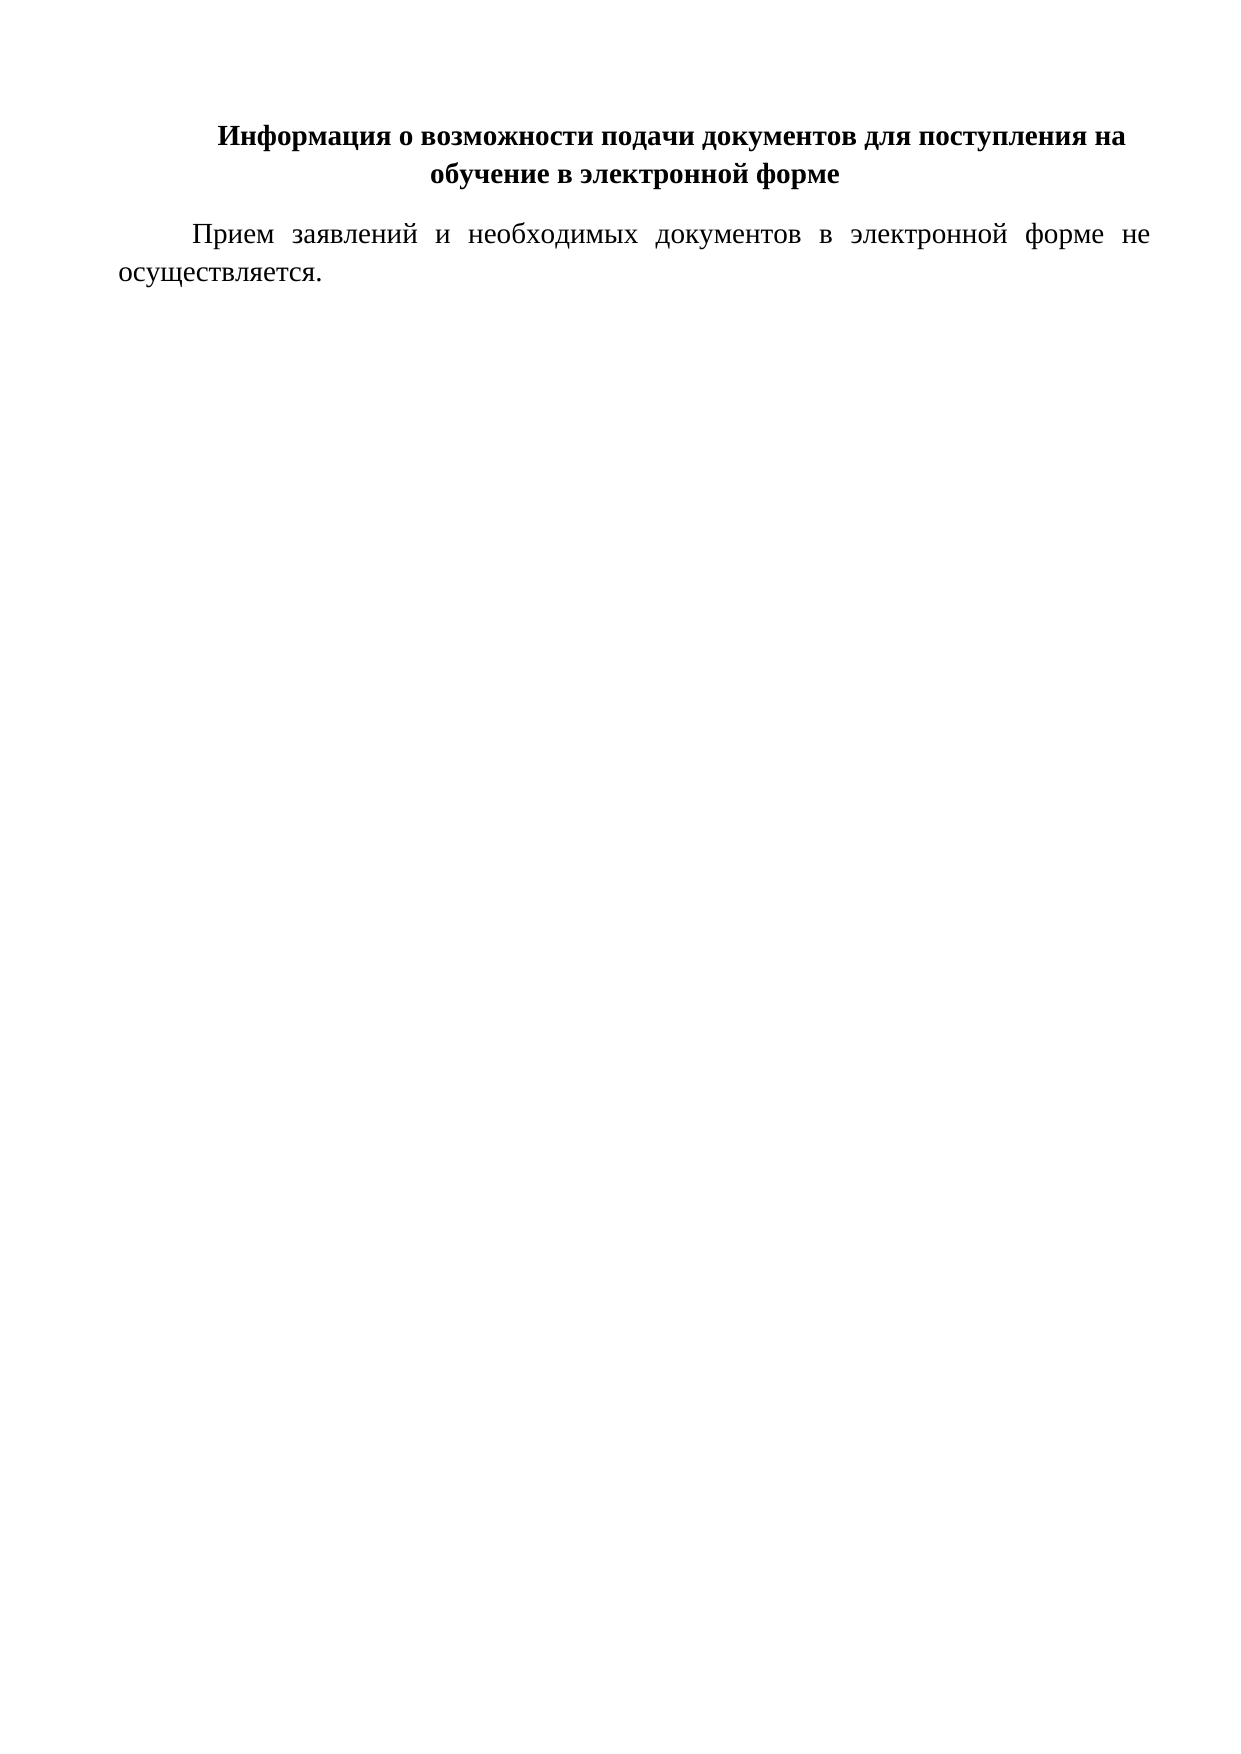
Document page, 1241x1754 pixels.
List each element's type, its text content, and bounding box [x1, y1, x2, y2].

text Прием заявлений и необходимых документов в электронной форме не осуществляется. [118, 216, 1152, 288]
text Информация о возможности подачи документов для поступления на обучение в электронной форме [118, 118, 1152, 190]
